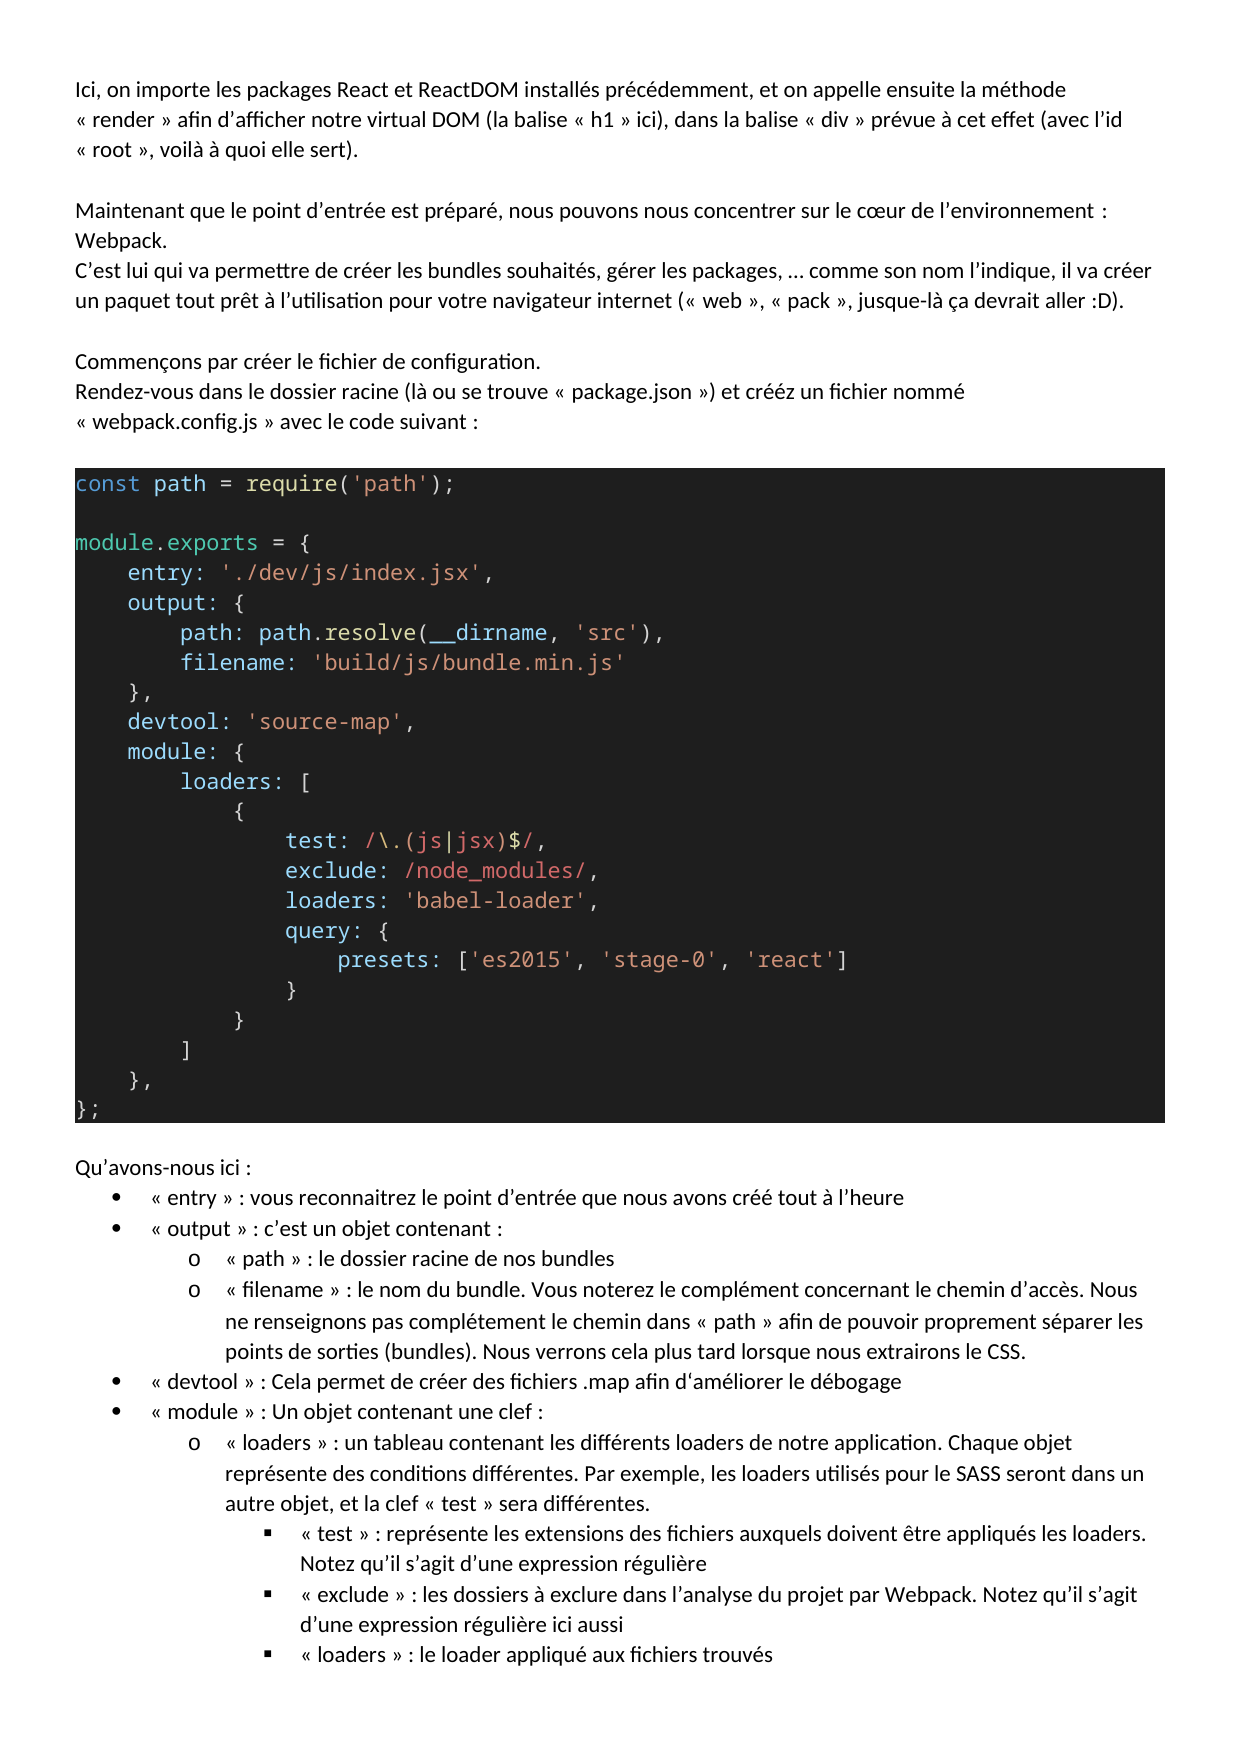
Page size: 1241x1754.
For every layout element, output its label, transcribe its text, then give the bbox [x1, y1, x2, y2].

text module.exports = { [75, 527, 1165, 557]
list « module » : Un objet contenant une clef : [112, 1397, 1165, 1425]
text C’est lui qui va permettre de créer les bundles souhaités, gérer les packages, … comme son nom l’indique, il va créer un paquet tout prêt à l’utilisation pour votre navigateur internet (« web », « pack », jusque-là ça devrait aller :D). [75, 256, 1165, 314]
list « exclude » : les dossiers à exclure dans l’analyse du projet par Webpack. Notez qu’il s’agit d’une expression régulière ici aussi [262, 1580, 1165, 1638]
text entry: './dev/js/index.jsx', [75, 557, 1165, 587]
text } [75, 1004, 1165, 1034]
text query: { [75, 914, 1165, 944]
text test: /\.(js|jsx)$/, [75, 825, 1165, 855]
list « path » : le dossier racine de nos bundles [187, 1244, 1165, 1273]
text } [75, 974, 1165, 1004]
text devtool: 'source-map', [75, 706, 1165, 736]
text const path = require('path'); [75, 468, 1165, 497]
text exclude: /node_modules/, [75, 855, 1165, 885]
text Maintenant que le point d’entrée est préparé, nous pouvons nous concentrer sur le cœur de l’environnement : Webpack. [75, 196, 1165, 254]
list « entry » : vous reconnaitrez le point d’entrée que nous avons créé tout à l’heure [112, 1183, 1165, 1212]
list « test » : représente les extensions des fichiers auxquels doivent être appliqués les loaders. Notez qu’il s’agit d’une expression régulière [262, 1519, 1165, 1578]
list « devtool » : Cela permet de créer des fichiers .map afin d‘améliorer le débogage [112, 1367, 1165, 1395]
text output: { [75, 587, 1165, 617]
text }, [75, 676, 1165, 706]
text ] [75, 1034, 1165, 1063]
list « output » : c’est un objet contenant : [112, 1214, 1165, 1242]
text }; [75, 1093, 1165, 1123]
text }, [75, 1063, 1165, 1093]
text Rendez-vous dans le dossier racine (là ou se trouve « package.json ») et crééz un fichier nommé « webpack.config.js » avec le code suivant : [75, 377, 1165, 435]
text Commençons par créer le fichier de configuration. [75, 347, 1165, 375]
text filename: 'build/js/bundle.min.js' [75, 646, 1165, 676]
text Ici, on importe les packages React et ReactDOM installés précédemment, et on appelle ensuite la méthode « render » afin d’afficher notre virtual DOM (la balise « h1 » ici), dans la balise « div » prévue à cet effet (avec l’id « root », voilà à quoi elle sert). [75, 75, 1165, 163]
text loaders: [ [75, 766, 1165, 795]
text presets: ['es2015', 'stage-0', 'react'] [75, 944, 1165, 974]
text loaders: 'babel-loader', [75, 885, 1165, 914]
text Qu’avons-nous ici : [75, 1153, 1165, 1181]
list « loaders » : le loader appliqué aux fichiers trouvés [262, 1640, 1165, 1668]
text path: path.resolve(__dirname, 'src'), [75, 617, 1165, 646]
text module: { [75, 736, 1165, 766]
text { [75, 795, 1165, 825]
